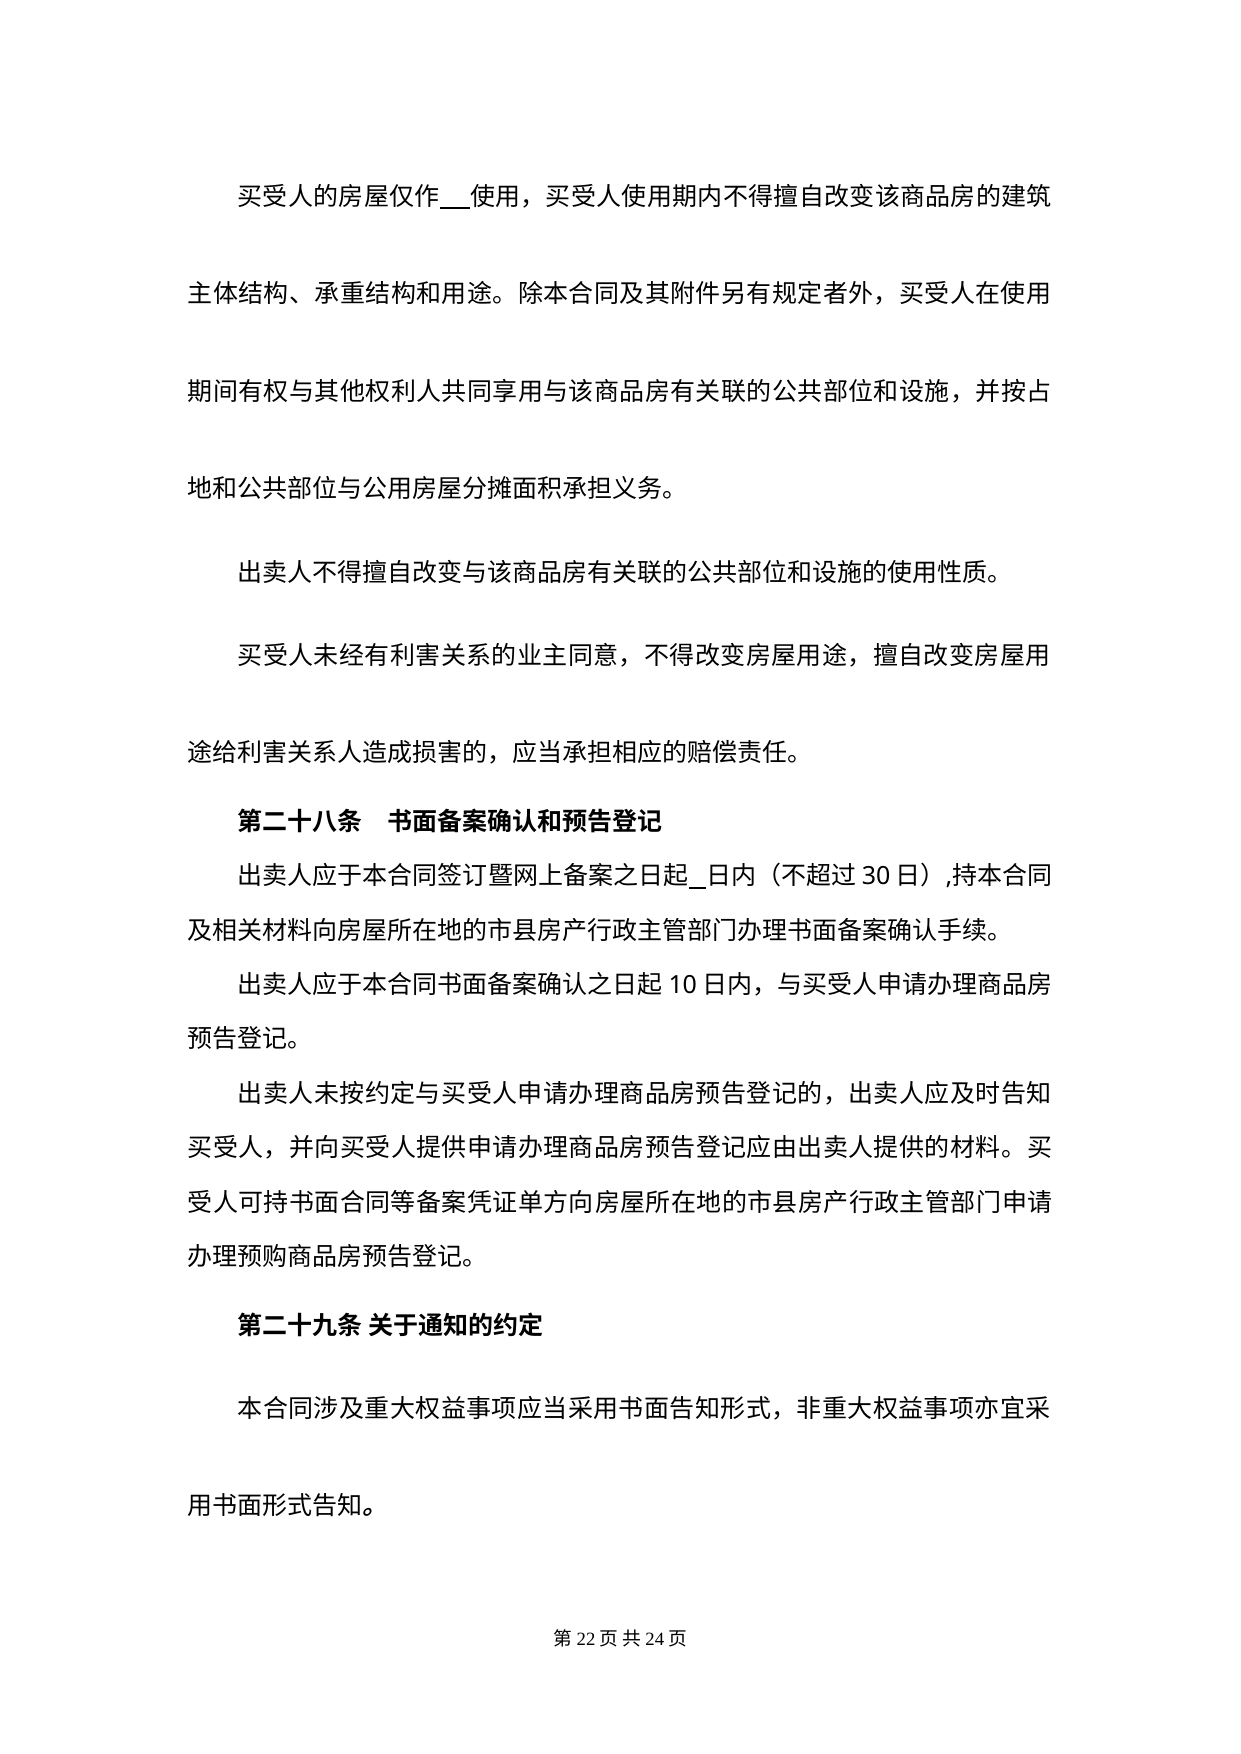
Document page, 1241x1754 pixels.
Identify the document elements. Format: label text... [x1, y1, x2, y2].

text 出卖人应于本合同书面备案确认之日起10日内，与买受人申请办理商品房预告登记。 [187, 964, 1053, 1055]
text 出卖人不得擅自改变与该商品房有关联的公共部位和设施的使用性质。 [187, 538, 1053, 603]
text 买受人未经有利害关系的业主同意，不得改变房屋用途，擅自改变房屋用途给利害关系人造成损害的，应当承担相应的赔偿责任。 [187, 621, 1053, 783]
text 出卖人应于本合同签订暨网上备案之日起 日内（不超过30日）,持本合同及相关材料向房屋所在地的市县房产行政主管部门办理书面备案确认手续。 [187, 856, 1053, 946]
text 买受人的房屋仅作 使用，买受人使用期内不得擅自改变该商品房的建筑主体结构、承重结构和用途。除本合同及其附件另有规定者外，买受人在使用期间有权与其他权利人共同享用与该商品房有关联的公共部位和设施，并按占地和公共部位与公用房屋分摊面积承担义务。 [187, 162, 1053, 519]
text 本合同涉及重大权益事项应当采用书面告知形式，非重大权益事项亦宜采用书面形式告知。 [187, 1374, 1053, 1536]
text 第二十八条 书面备案确认和预告登记 [187, 801, 1053, 838]
text 第二十九条 关于通知的约定 [187, 1291, 1053, 1356]
text 出卖人未按约定与买受人申请办理商品房预告登记的，出卖人应及时告知买受人，并向买受人提供申请办理商品房预告登记应由出卖人提供的材料。买受人可持书面合同等备案凭证单方向房屋所在地的市县房产行政主管部门申请办理预购商品房预告登记。 [187, 1073, 1053, 1273]
